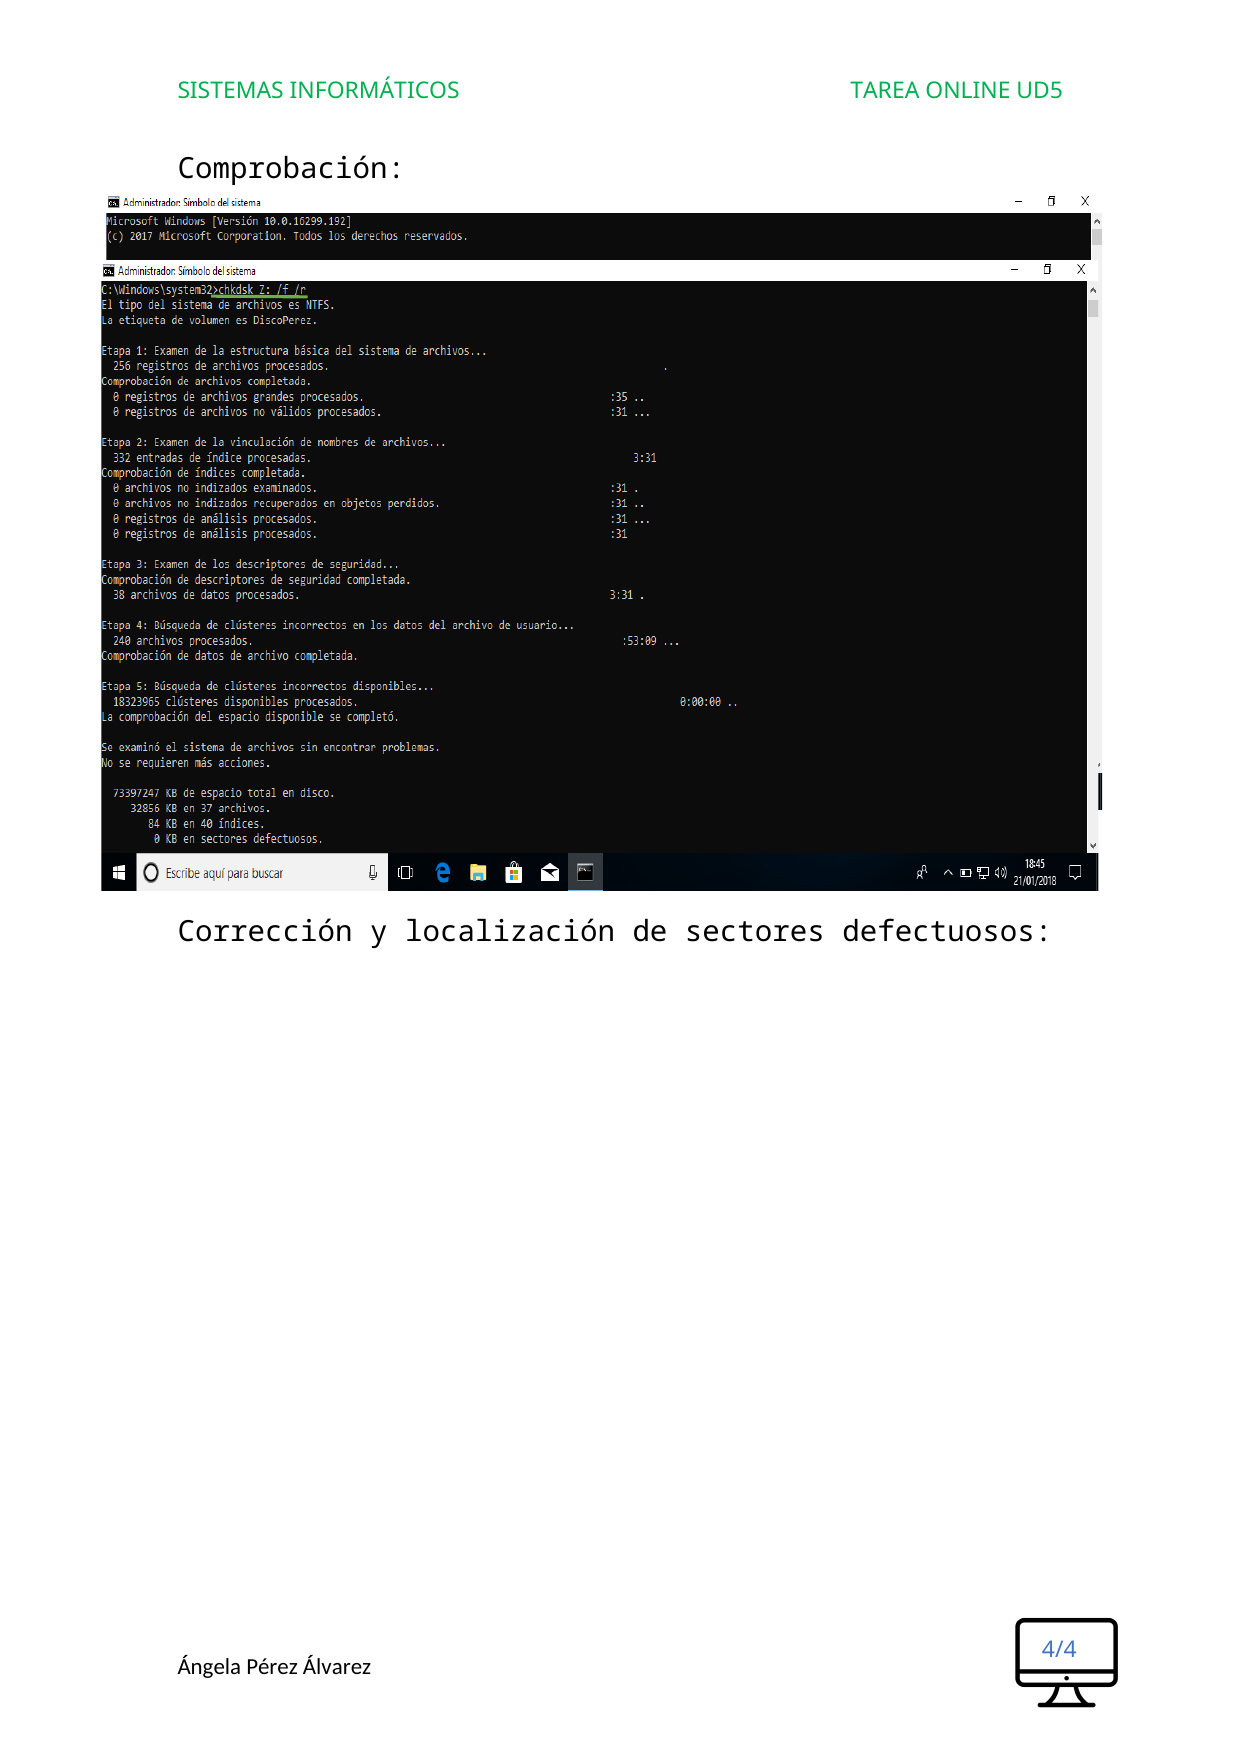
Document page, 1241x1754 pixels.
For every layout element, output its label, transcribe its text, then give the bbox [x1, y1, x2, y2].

picture [1013, 1609, 1120, 1716]
text Corrección y localización de sectores defectuosos: [177, 891, 1063, 950]
picture [101, 192, 1103, 891]
text Comprobación: [177, 148, 1063, 187]
